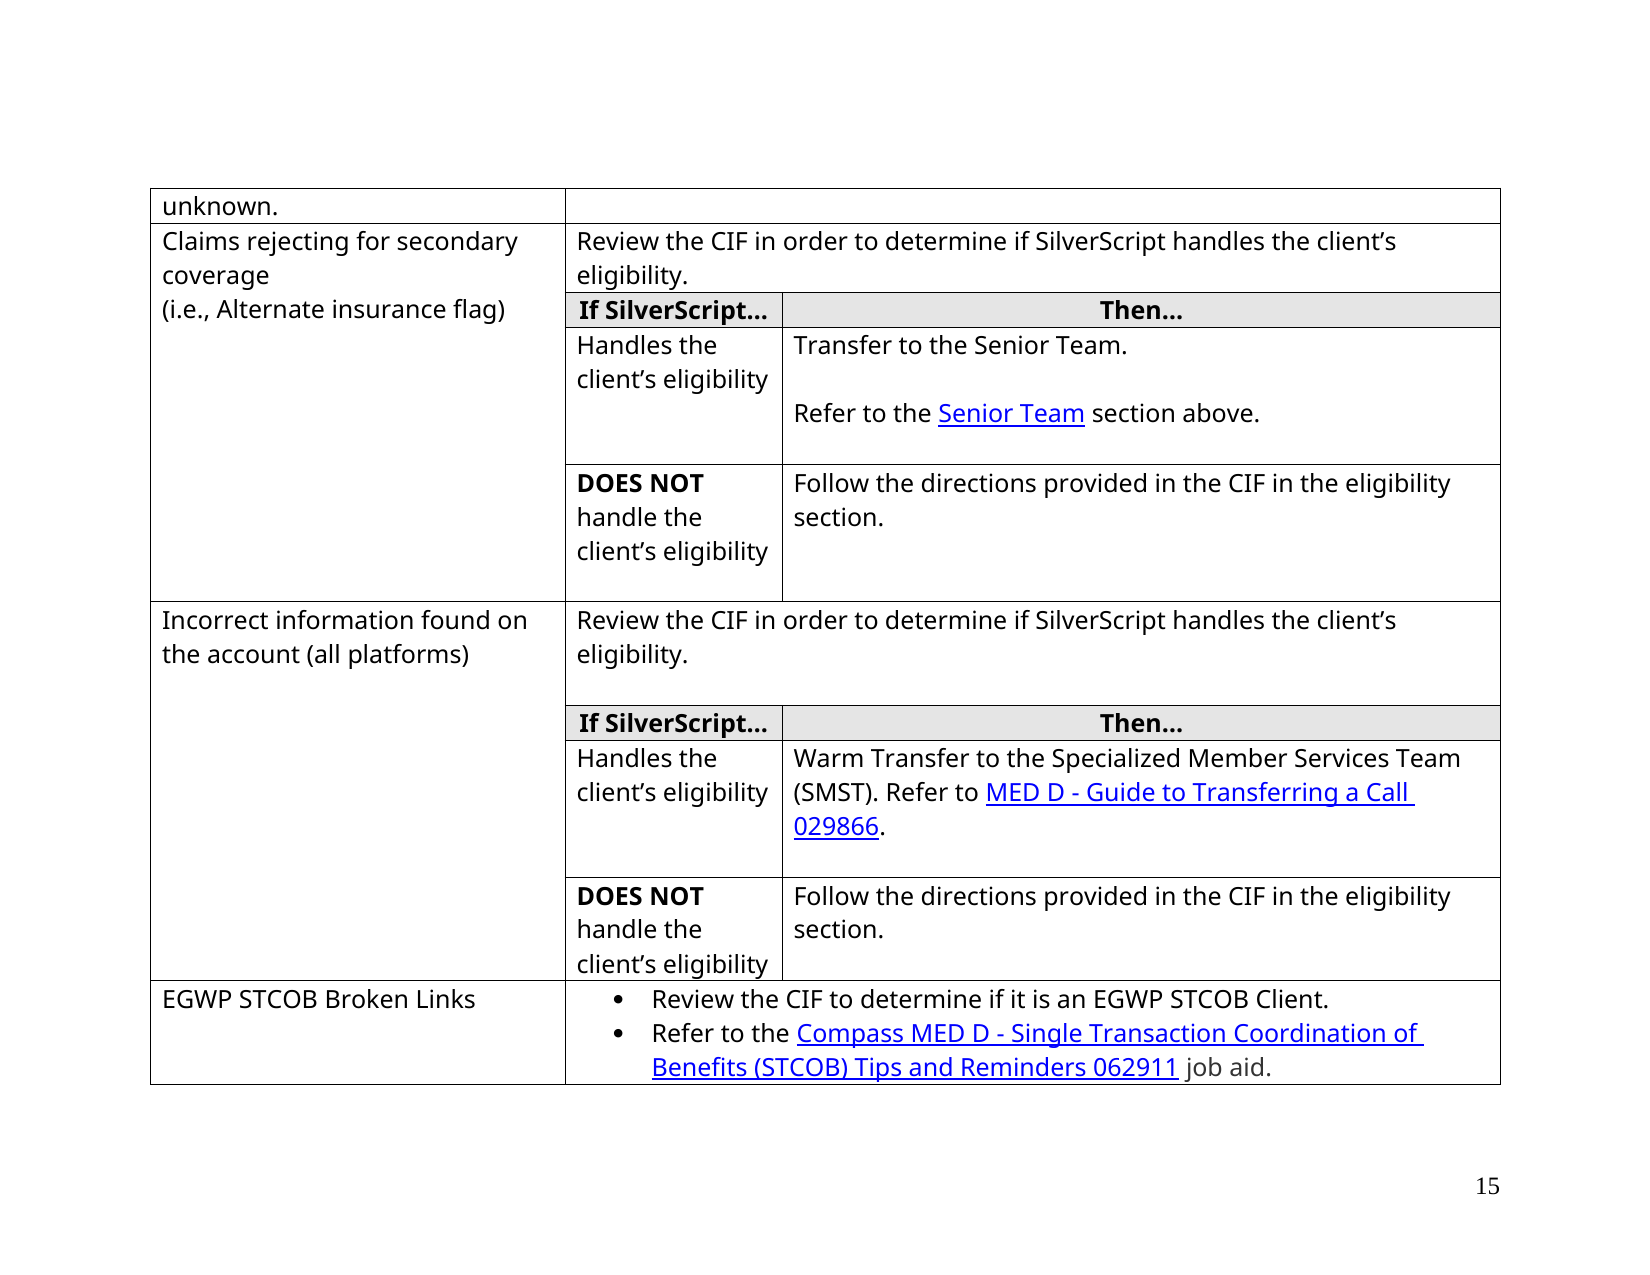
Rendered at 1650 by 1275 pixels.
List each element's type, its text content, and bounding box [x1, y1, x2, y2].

table_cell DOES NOT handle the client’s eligibility [566, 465, 782, 601]
table_cell Incorrect information found on the account (all platforms) [151, 602, 565, 980]
table_cell If SilverScript… [566, 293, 782, 327]
table_cell Handles the client’s eligibility [566, 741, 782, 877]
table_cell Review the CIF in order to determine if SilverScript handles the client’s eligibility. [566, 224, 1500, 292]
table_cell If SilverScript… [566, 706, 782, 740]
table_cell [566, 981, 1500, 1083]
table_cell Follow the directions provided in the CIF in the eligibility section. [783, 878, 1500, 980]
table_cell Claims rejecting for secondary coverage (i.e., Alternate insurance flag) [151, 224, 565, 601]
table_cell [151, 981, 565, 1083]
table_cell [151, 189, 565, 223]
table_cell Handles the client’s eligibility [566, 328, 782, 464]
table_cell Review the CIF in order to determine if SilverScript handles the client’s eligibility. [566, 602, 1500, 705]
table_cell Follow the directions provided in the CIF in the eligibility section. [783, 465, 1500, 601]
table_cell Then… [783, 293, 1500, 327]
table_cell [566, 189, 1500, 223]
table_cell Then… [783, 706, 1500, 740]
table_cell Transfer to the Senior Team. Refer to the Senior Team section above. [783, 328, 1500, 464]
table_cell Warm Transfer to the Specialized Member Services Team (SMST). Refer to MED D - Guide to Transferring a Call 029866. [783, 741, 1500, 877]
table_cell DOES NOT handle the client’s eligibility [566, 878, 782, 980]
